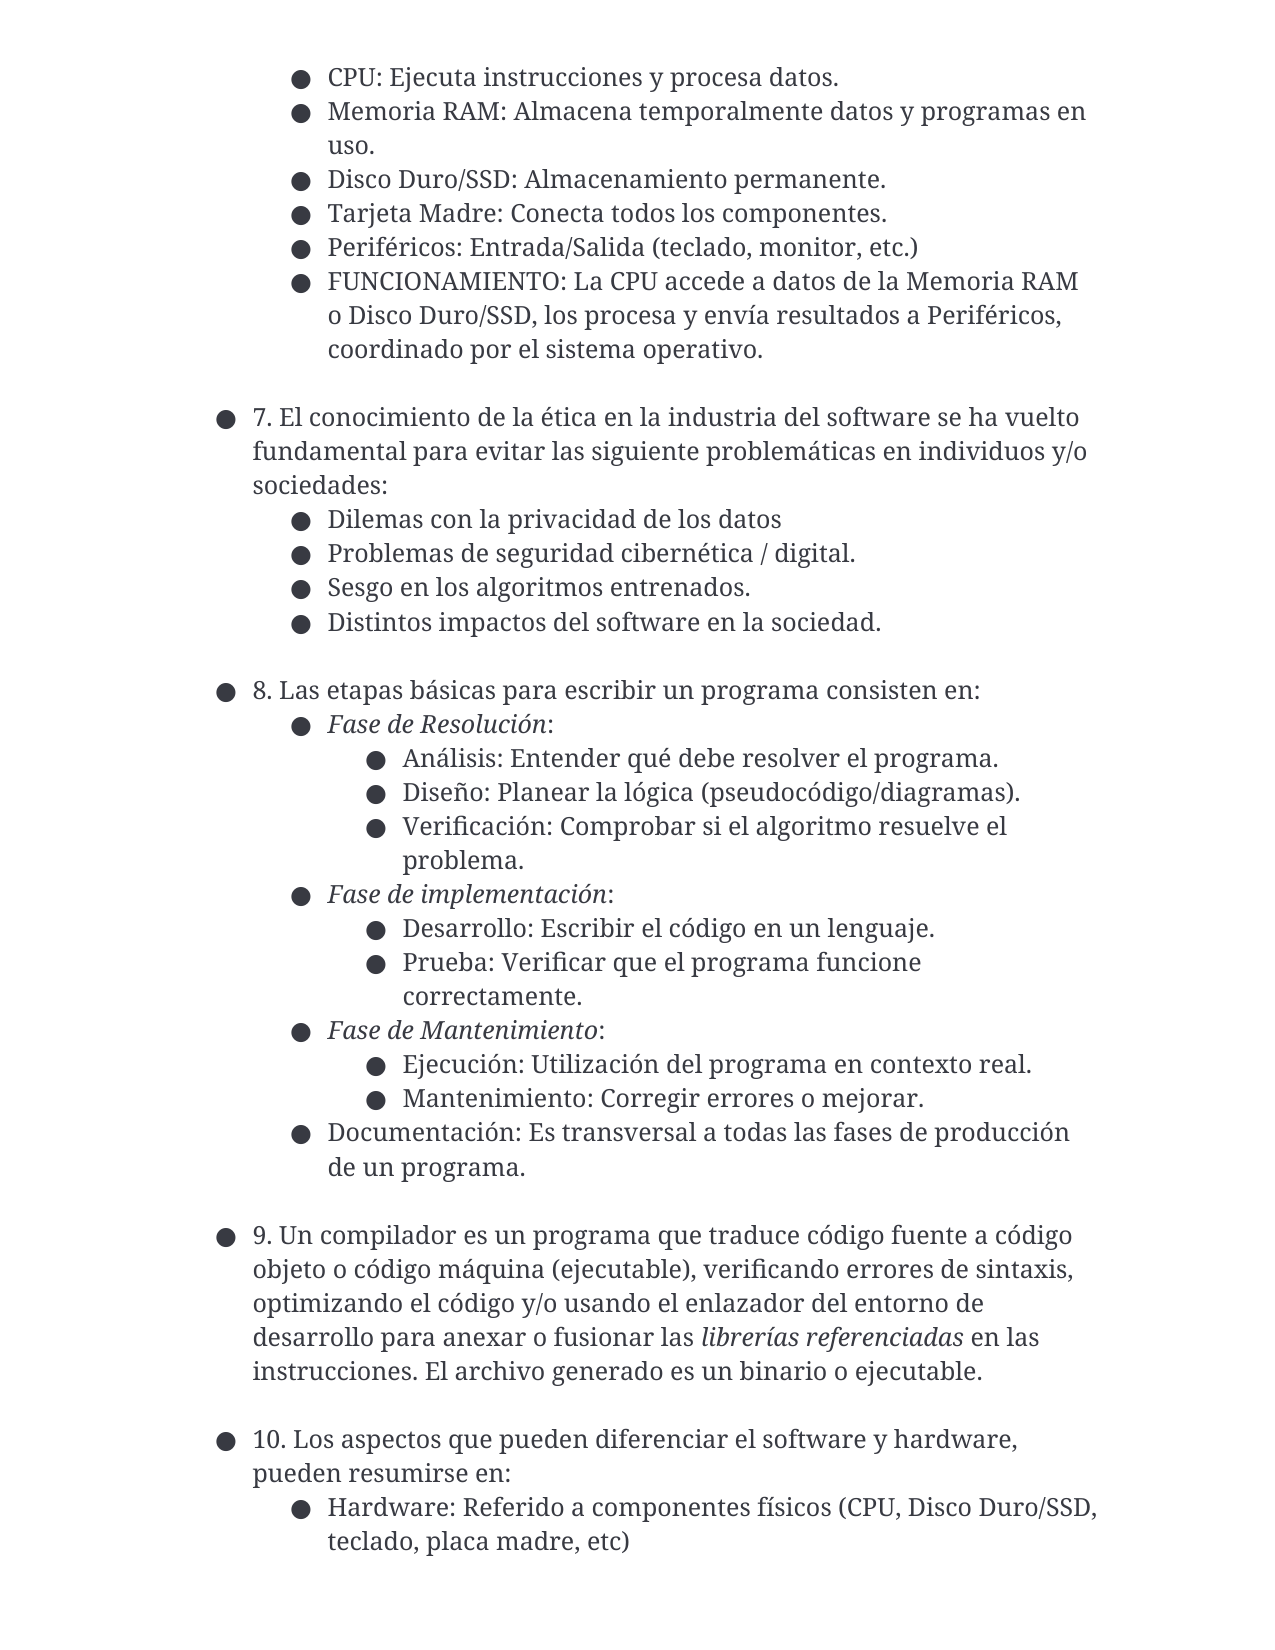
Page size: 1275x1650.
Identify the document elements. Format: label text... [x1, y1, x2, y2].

list FUNCIONAMIENTO: La CPU accede a datos de la Memoria RAM o Disco Duro/SSD, los procesa y envía resultados a Periféricos, coordinado por el sistema operativo. [290, 263, 1098, 366]
list Periféricos: Entrada/Salida (teclado, monitor, etc.) [290, 229, 1098, 263]
list CPU: Ejecuta instrucciones y procesa datos. [290, 59, 1098, 93]
list Análisis: Entender qué debe resolver el programa. [365, 740, 1098, 774]
list Disco Duro/SSD: Almacenamiento permanente. [290, 161, 1098, 195]
list Problemas de seguridad cibernética / digital. [290, 536, 1098, 570]
list Desarrollo: Escribir el código en un lenguaje. [365, 911, 1098, 945]
list 7. El conocimiento de la ética en la industria del software se ha vuelto fundamental para evitar las siguiente problemáticas en individuos y/o sociedades: [215, 400, 1098, 502]
list Ejecución: Utilización del programa en contexto real. [365, 1047, 1098, 1081]
list Prueba: Verificar que el programa funcione correctamente. [365, 945, 1098, 1013]
list Tarjeta Madre: Conecta todos los componentes. [290, 195, 1098, 229]
list Sesgo en los algoritmos entrenados. [290, 570, 1098, 604]
list 9. Un compilador es un programa que traduce código fuente a código objeto o código máquina (ejecutable), verificando errores de sintaxis, optimizando el código y/o usando el enlazador del entorno de desarrollo para anexar o fusionar las librerías referenciadas en las instrucciones. El archivo generado es un binario o ejecutable. [215, 1217, 1098, 1388]
list Dilemas con la privacidad de los datos [290, 502, 1098, 536]
list 10. Los aspectos que pueden diferenciar el software y hardware, pueden resumirse en: [215, 1422, 1098, 1490]
list Fase de implementación: [290, 877, 1098, 911]
list 8. Las etapas básicas para escribir un programa consisten en: [215, 672, 1098, 706]
list Distintos impactos del software en la sociedad. [290, 604, 1098, 638]
list Memoria RAM: Almacena temporalmente datos y programas en uso. [290, 93, 1098, 161]
list Fase de Mantenimiento: [290, 1013, 1098, 1047]
list Verificación: Comprobar si el algoritmo resuelve el problema. [365, 808, 1098, 877]
list Documentación: Es transversal a todas las fases de producción de un programa. [290, 1115, 1098, 1183]
list Diseño: Planear la lógica (pseudocódigo/diagramas). [365, 774, 1098, 808]
list Fase de Resolución: [290, 706, 1098, 740]
list Hardware: Referido a componentes físicos (CPU, Disco Duro/SSD, teclado, placa madre, etc) [290, 1490, 1098, 1558]
list Mantenimiento: Corregir errores o mejorar. [365, 1081, 1098, 1115]
